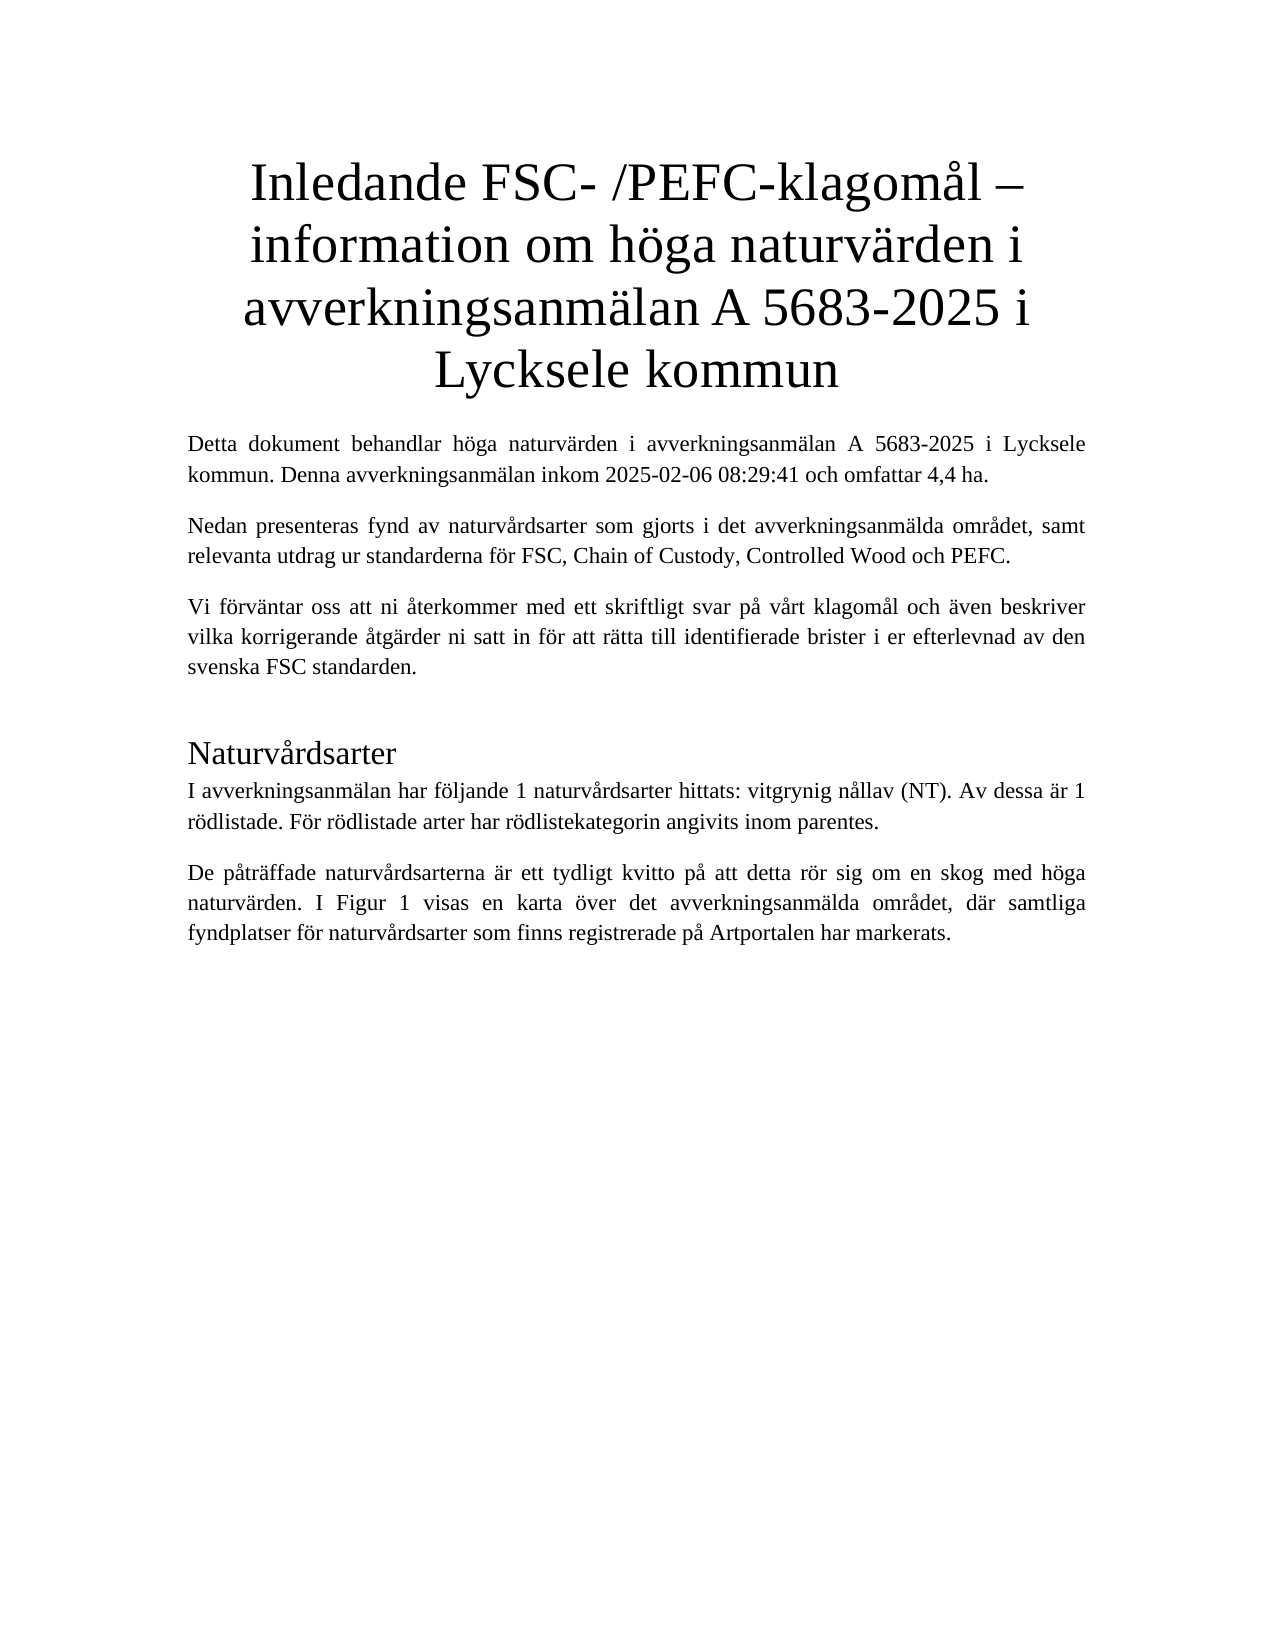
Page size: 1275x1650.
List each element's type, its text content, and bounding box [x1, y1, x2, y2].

text De påträffade naturvårdsarterna är ett tydligt kvitto på att detta rör sig om en skog med höga naturvärden. I Figur 1 visas en karta över det avverkningsanmälda området, där samtliga fyndplatser för naturvårdsarter som finns registrerade på Artportalen har markerats. [187, 859, 1087, 946]
text Detta dokument behandlar höga naturvärden i avverkningsanmälan A 5683-2025 i Lycksele kommun. Denna avverkningsanmälan inkom 2025-02-06 08:29:41 och omfattar 4,4 ha. [187, 430, 1087, 487]
text Vi förväntar oss att ni återkommer med ett skriftligt svar på vårt klagomål och även beskriver vilka korrigerande åtgärder ni satt in för att rätta till identifierade brister i er efterlevnad av den svenska FSC standarden. [187, 593, 1087, 680]
text Nedan presenteras fynd av naturvårdsarter som gjorts i det avverkningsanmälda området, samt relevanta utdrag ur standarderna för FSC, Chain of Custody, Controlled Wood och PEFC. [187, 512, 1087, 568]
text I avverkningsanmälan har följande 1 naturvårdsarter hittats: vitgrynig nållav (NT). Av dessa är 1 rödlistade. För rödlistade arter har rödlistekategorin angivits inom parentes. [187, 778, 1087, 834]
subtitle Naturvårdsarter [187, 733, 1087, 772]
title Inledande FSC- /PEFC-klagomål – information om höga naturvärden i avverkningsanmälan A 5683-2025 i Lycksele kommun [187, 150, 1087, 399]
